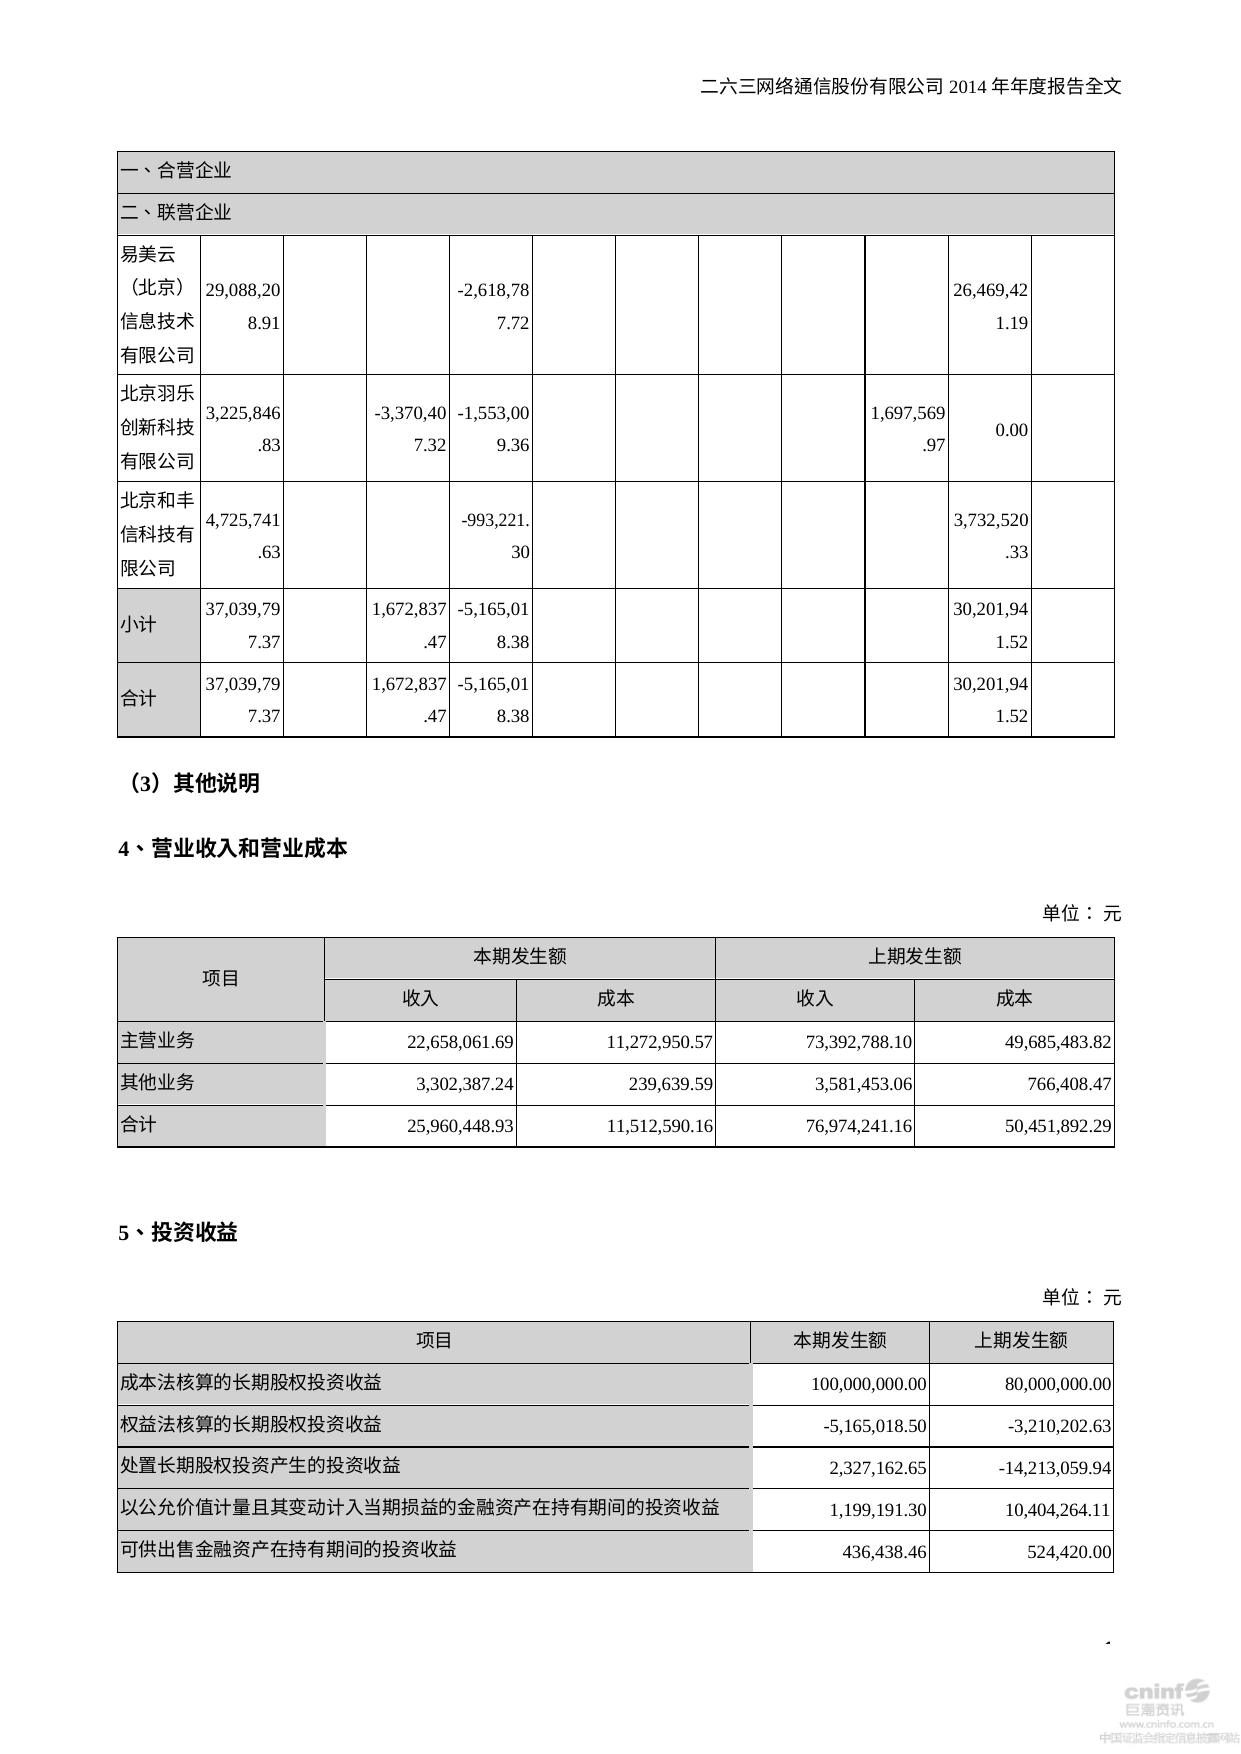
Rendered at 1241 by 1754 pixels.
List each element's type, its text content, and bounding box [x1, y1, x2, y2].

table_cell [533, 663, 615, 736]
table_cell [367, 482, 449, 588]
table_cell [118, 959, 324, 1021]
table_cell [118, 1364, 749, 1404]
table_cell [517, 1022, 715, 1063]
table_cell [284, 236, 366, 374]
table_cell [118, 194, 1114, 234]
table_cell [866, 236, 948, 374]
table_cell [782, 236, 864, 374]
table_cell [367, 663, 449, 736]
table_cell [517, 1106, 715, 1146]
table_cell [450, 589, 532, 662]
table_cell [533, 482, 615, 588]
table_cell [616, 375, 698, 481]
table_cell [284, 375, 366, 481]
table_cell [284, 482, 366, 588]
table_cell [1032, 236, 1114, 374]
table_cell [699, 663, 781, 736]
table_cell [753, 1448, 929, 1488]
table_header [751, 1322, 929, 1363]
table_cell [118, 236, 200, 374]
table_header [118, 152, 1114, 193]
subtitle 4、营业收入和营业成本 [118, 833, 1240, 863]
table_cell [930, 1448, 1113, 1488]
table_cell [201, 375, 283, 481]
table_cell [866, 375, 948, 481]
subtitle 5、投资收益 [118, 1217, 1240, 1246]
text 单位： 元 [102, 1284, 1122, 1309]
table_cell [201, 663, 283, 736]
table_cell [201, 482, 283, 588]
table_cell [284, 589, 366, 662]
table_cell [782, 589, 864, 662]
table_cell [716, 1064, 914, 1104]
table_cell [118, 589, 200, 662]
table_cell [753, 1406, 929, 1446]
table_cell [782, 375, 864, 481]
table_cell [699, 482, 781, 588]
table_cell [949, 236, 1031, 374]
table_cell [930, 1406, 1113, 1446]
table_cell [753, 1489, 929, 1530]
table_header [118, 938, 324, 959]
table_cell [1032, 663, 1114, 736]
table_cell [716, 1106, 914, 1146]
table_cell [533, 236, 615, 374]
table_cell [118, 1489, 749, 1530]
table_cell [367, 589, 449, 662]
text 单位： 元 [102, 900, 1122, 926]
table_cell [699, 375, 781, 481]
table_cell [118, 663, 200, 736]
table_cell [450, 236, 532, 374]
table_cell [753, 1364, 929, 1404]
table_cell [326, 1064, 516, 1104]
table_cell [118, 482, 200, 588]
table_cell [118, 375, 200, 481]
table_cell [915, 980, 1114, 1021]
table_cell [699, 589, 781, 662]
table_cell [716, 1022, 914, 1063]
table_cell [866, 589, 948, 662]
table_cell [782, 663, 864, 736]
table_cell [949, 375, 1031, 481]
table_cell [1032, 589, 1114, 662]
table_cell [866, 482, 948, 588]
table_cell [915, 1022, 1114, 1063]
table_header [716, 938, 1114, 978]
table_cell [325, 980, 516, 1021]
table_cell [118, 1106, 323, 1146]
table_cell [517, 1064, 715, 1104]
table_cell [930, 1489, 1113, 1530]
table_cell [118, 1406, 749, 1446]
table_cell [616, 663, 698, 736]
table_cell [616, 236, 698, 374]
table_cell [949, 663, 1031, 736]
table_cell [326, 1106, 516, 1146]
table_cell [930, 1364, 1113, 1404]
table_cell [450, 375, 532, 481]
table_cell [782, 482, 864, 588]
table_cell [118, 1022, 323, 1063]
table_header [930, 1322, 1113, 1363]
subtitle （3）其他说明 [118, 768, 1240, 798]
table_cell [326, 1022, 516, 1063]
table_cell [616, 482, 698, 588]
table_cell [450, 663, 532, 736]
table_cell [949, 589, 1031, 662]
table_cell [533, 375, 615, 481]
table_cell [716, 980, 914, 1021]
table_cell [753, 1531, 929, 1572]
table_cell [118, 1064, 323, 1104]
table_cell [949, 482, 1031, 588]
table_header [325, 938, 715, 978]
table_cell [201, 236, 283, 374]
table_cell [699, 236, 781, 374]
picture [1099, 1673, 1241, 1754]
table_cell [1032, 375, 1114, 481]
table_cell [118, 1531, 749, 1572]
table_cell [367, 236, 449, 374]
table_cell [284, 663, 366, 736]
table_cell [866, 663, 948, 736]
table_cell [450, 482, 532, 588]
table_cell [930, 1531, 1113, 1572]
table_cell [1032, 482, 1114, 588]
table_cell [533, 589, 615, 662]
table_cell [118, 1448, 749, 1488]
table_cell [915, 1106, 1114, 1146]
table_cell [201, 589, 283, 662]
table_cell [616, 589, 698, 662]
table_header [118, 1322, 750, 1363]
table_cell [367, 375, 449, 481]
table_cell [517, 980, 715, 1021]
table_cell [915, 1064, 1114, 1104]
